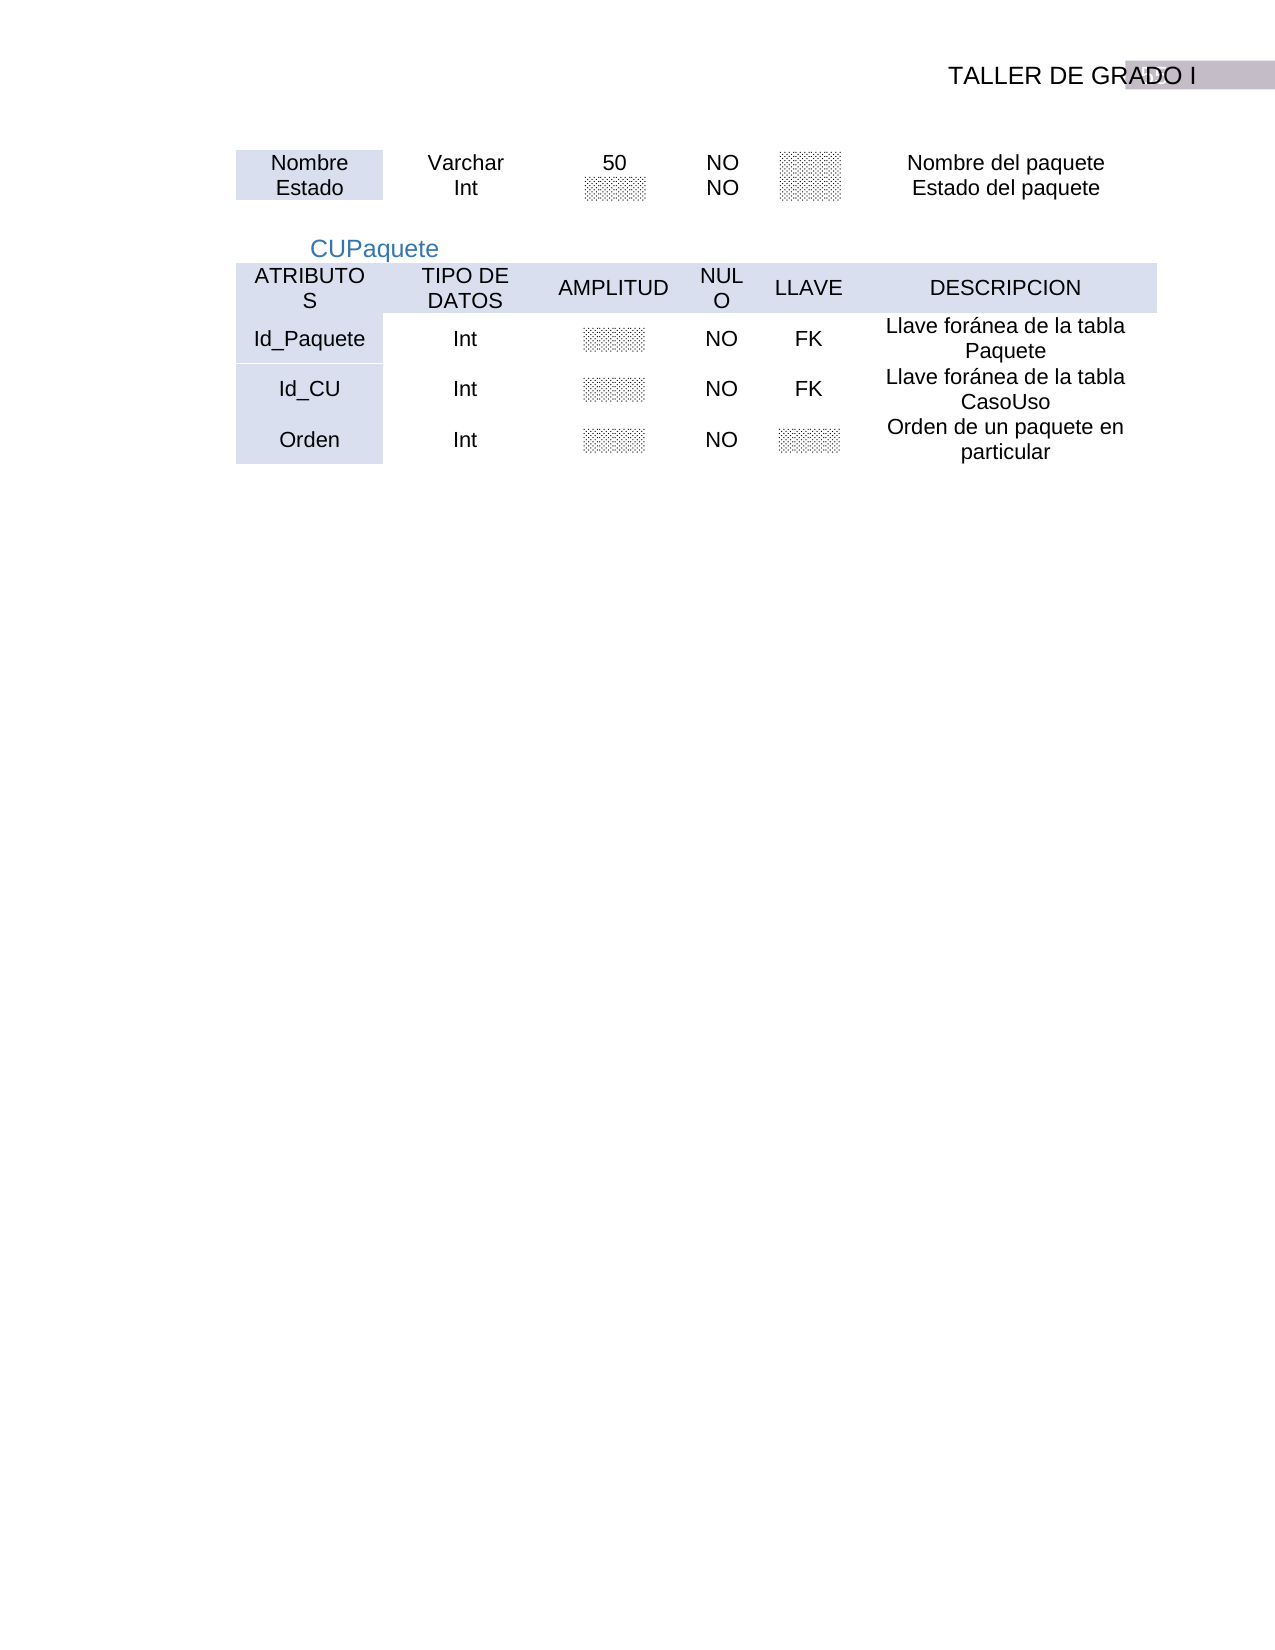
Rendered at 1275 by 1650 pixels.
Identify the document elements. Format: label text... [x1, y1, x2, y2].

table_header AMPLITUD [547, 263, 680, 313]
table_cell FK [763, 313, 854, 363]
table_header TIPO DE DATOS [383, 263, 547, 313]
table_cell Int [383, 313, 547, 363]
table_cell ░░░░ [764, 150, 855, 175]
table_cell Orden [236, 414, 383, 464]
table_cell 50 [548, 150, 681, 175]
table_header LLAVE [763, 263, 854, 313]
table_cell NO [680, 313, 763, 363]
table_header DESCRIPCION [854, 263, 1157, 313]
table_cell ░░░░ [548, 175, 681, 200]
table_cell Orden de un paquete en particular [854, 414, 1157, 464]
table_cell ░░░░ [764, 175, 855, 200]
table_cell Estado del paquete [855, 175, 1157, 200]
table_cell Int [383, 364, 547, 414]
table_cell Id_Paquete [236, 313, 383, 363]
table_cell Varchar [383, 150, 548, 175]
table_header NULO [680, 263, 763, 313]
table_cell Llave foránea de la tabla Paquete [854, 313, 1157, 363]
table_cell Int [383, 175, 548, 200]
table_cell Int [383, 414, 547, 464]
table_cell Id_CU [236, 364, 383, 414]
table_cell NO [680, 414, 763, 464]
table_header ATRIBUTOS [236, 263, 383, 313]
table_cell Nombre [236, 150, 383, 175]
table_cell ░░░░ [547, 414, 680, 464]
table_cell ░░░░ [763, 414, 854, 464]
subtitle CUPaquete [310, 234, 1157, 263]
table_cell Nombre del paquete [855, 150, 1157, 175]
table_cell NO [681, 150, 764, 175]
table_cell FK [763, 364, 854, 414]
table_cell NO [681, 175, 764, 200]
table_cell ░░░░ [547, 364, 680, 414]
table_cell Llave foránea de la tabla CasoUso [854, 364, 1157, 414]
table_cell Estado [236, 175, 383, 200]
table_cell ░░░░ [547, 313, 680, 363]
table_cell NO [680, 364, 763, 414]
